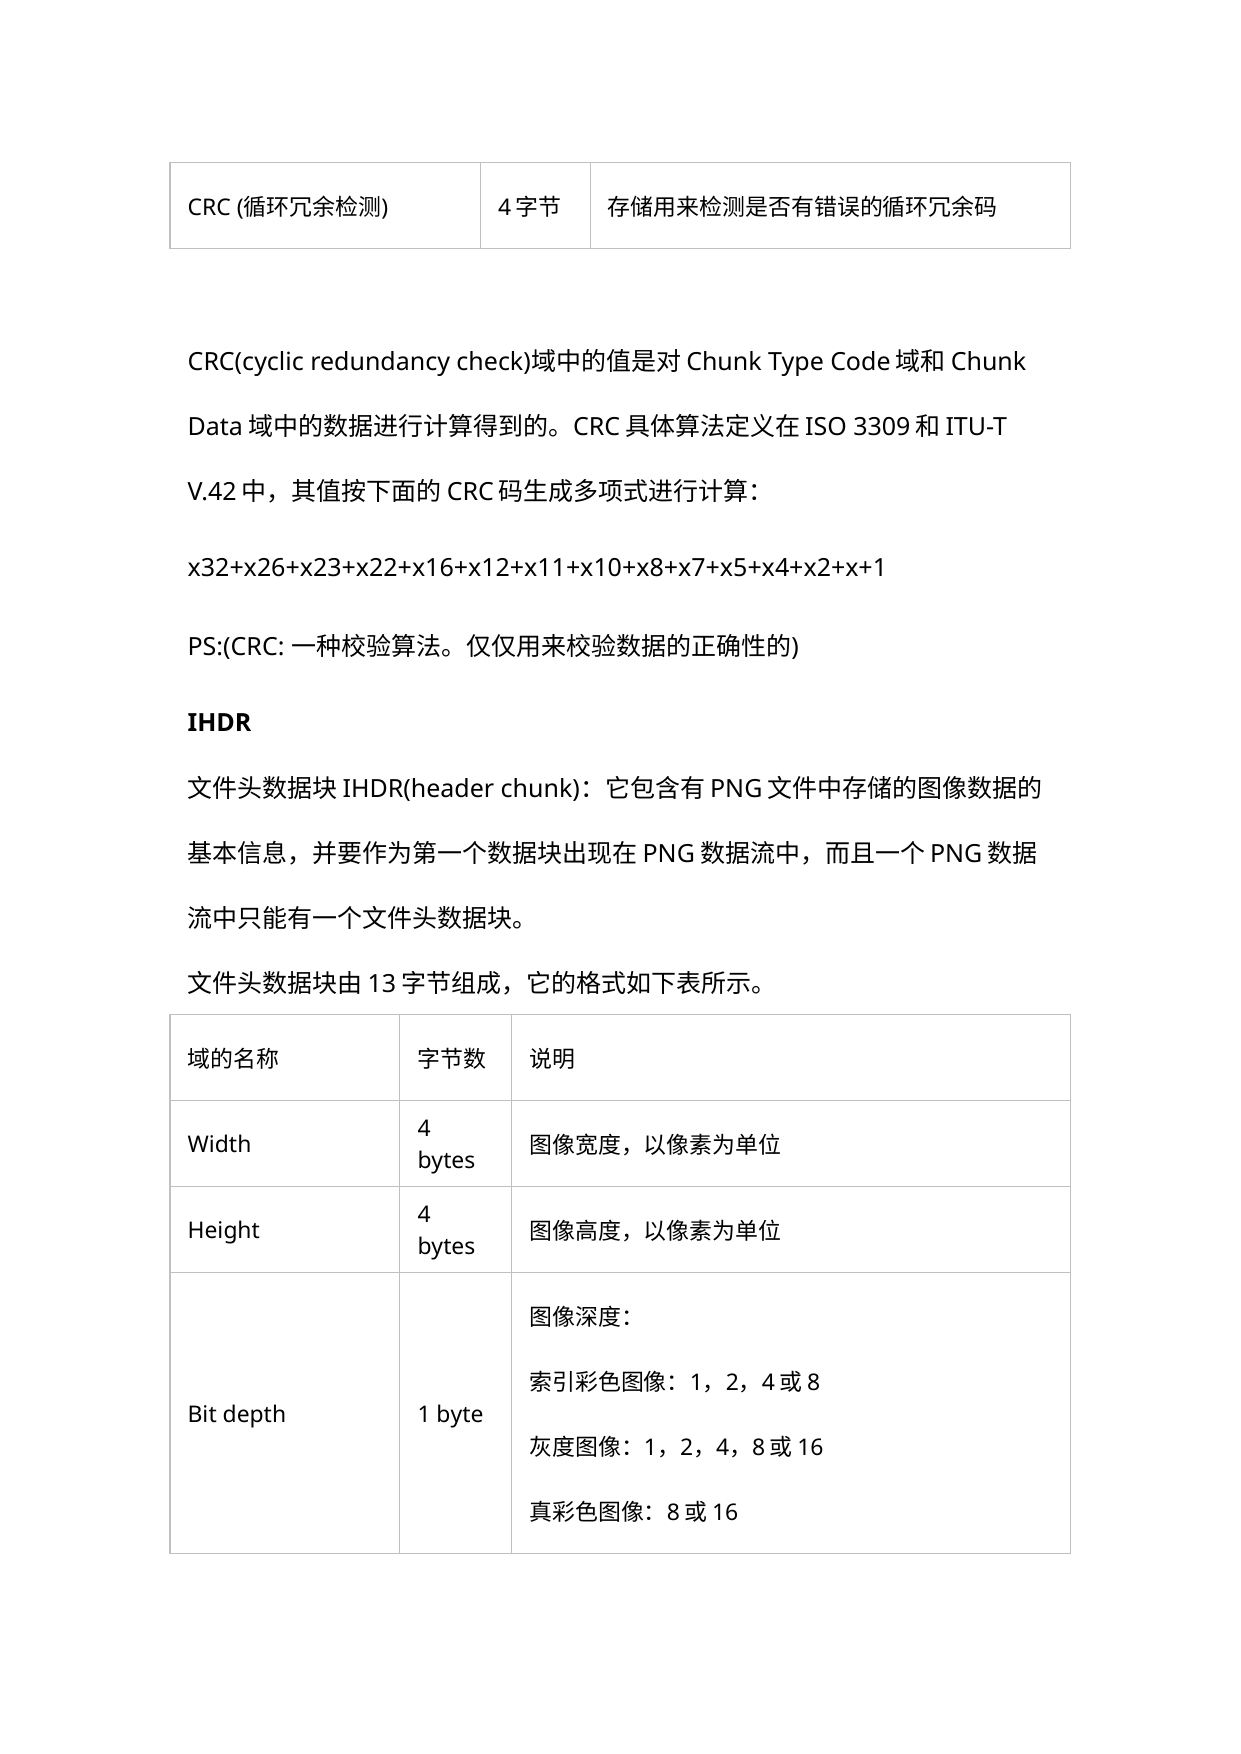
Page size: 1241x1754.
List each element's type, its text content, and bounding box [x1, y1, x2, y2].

table_cell CRC (循环冗余检测) [171, 163, 480, 248]
table_cell 4 bytes [400, 1187, 511, 1272]
text PS:(CRC: 一种校验算法。仅仅用来校验数据的正确性的) [187, 612, 1053, 677]
table_cell 图像深度： 索引彩色图像：1，2，4或8 灰度图像：1，2，4，8或16 真彩色图像：8或16 [512, 1273, 1070, 1553]
table_cell 图像宽度，以像素为单位 [512, 1101, 1070, 1186]
table_cell 存储用来检测是否有错误的循环冗余码 [591, 163, 1070, 248]
table_cell Width [171, 1101, 399, 1186]
text x32+x26+x23+x22+x16+x12+x11+x10+x8+x7+x5+x4+x2+x+1 [187, 534, 1053, 599]
text 文件头数据块IHDR(header chunk)：它包含有PNG文件中存储的图像数据的基本信息，并要作为第一个数据块出现在PNG数据流中，而且一个PNG数据流中只能有一个文件头数据块。 [187, 754, 1053, 949]
table_header 字节数 [400, 1015, 511, 1100]
text IHDR [187, 689, 1053, 754]
table_cell 1 byte [400, 1273, 511, 1553]
table_cell Height [171, 1187, 399, 1272]
table_header 说明 [512, 1015, 1070, 1100]
table_cell 4字节 [481, 163, 590, 248]
table_cell 4 bytes [400, 1101, 511, 1186]
table_cell 图像高度，以像素为单位 [512, 1187, 1070, 1272]
text 文件头数据块由13字节组成，它的格式如下表所示。 [187, 949, 1053, 1014]
text CRC(cyclic redundancy check)域中的值是对Chunk Type Code域和Chunk Data域中的数据进行计算得到的。CRC具体算法定义在ISO 3309和ITU-T V.42中，其值按下面的CRC码生成多项式进行计算： [187, 327, 1053, 522]
table_header 域的名称 [171, 1015, 399, 1100]
table_cell Bit depth [171, 1273, 399, 1553]
